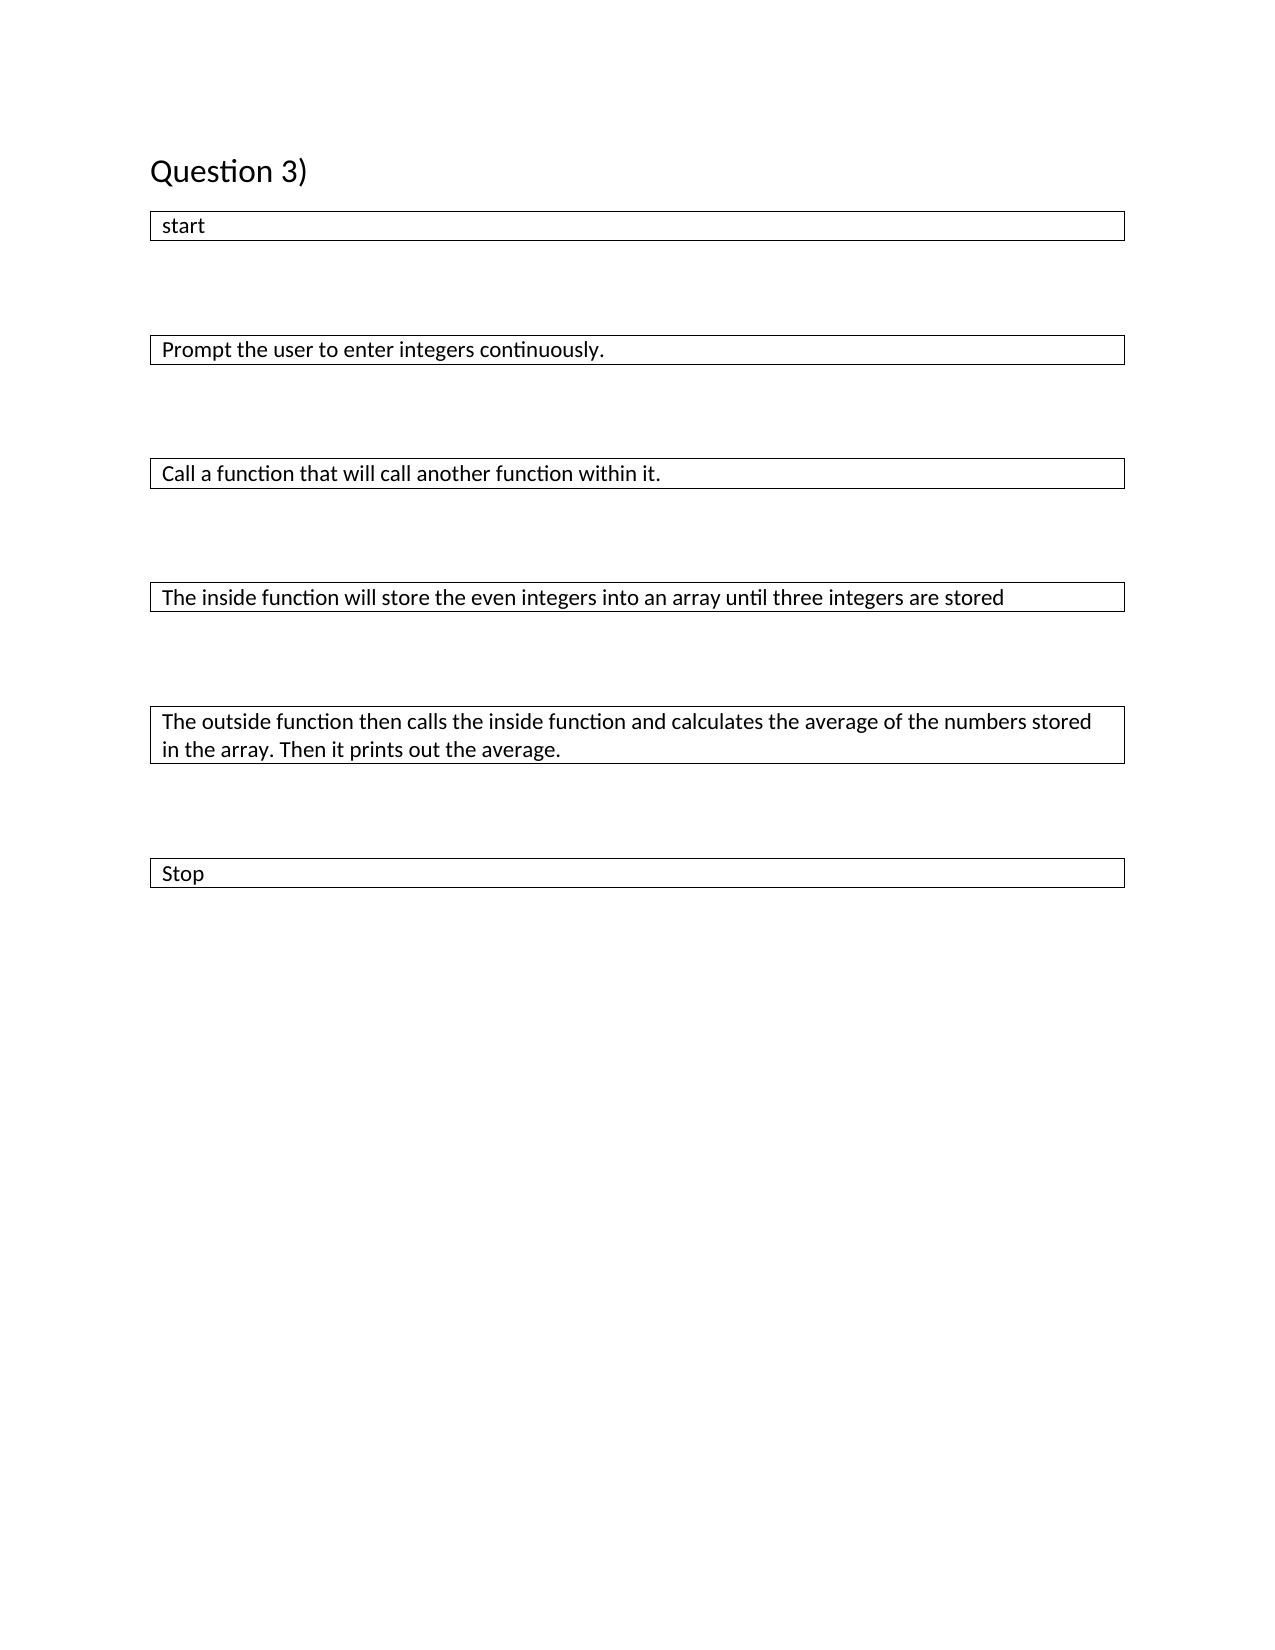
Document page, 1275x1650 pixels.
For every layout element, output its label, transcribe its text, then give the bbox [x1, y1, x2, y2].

table_header Prompt the user to enter integers continuously. [151, 336, 1124, 363]
table_header The inside function will store the even integers into an array until three integers are stored [151, 583, 1124, 611]
table_header Stop [151, 859, 1124, 887]
table_header start [151, 212, 1124, 240]
table_header Call a function that will call another function within it. [151, 459, 1124, 487]
text Question 3) [150, 150, 1125, 191]
table_header The outside function then calls the inside function and calculates the average of the numbers stored in the array. Then it prints out the average. [151, 707, 1124, 763]
